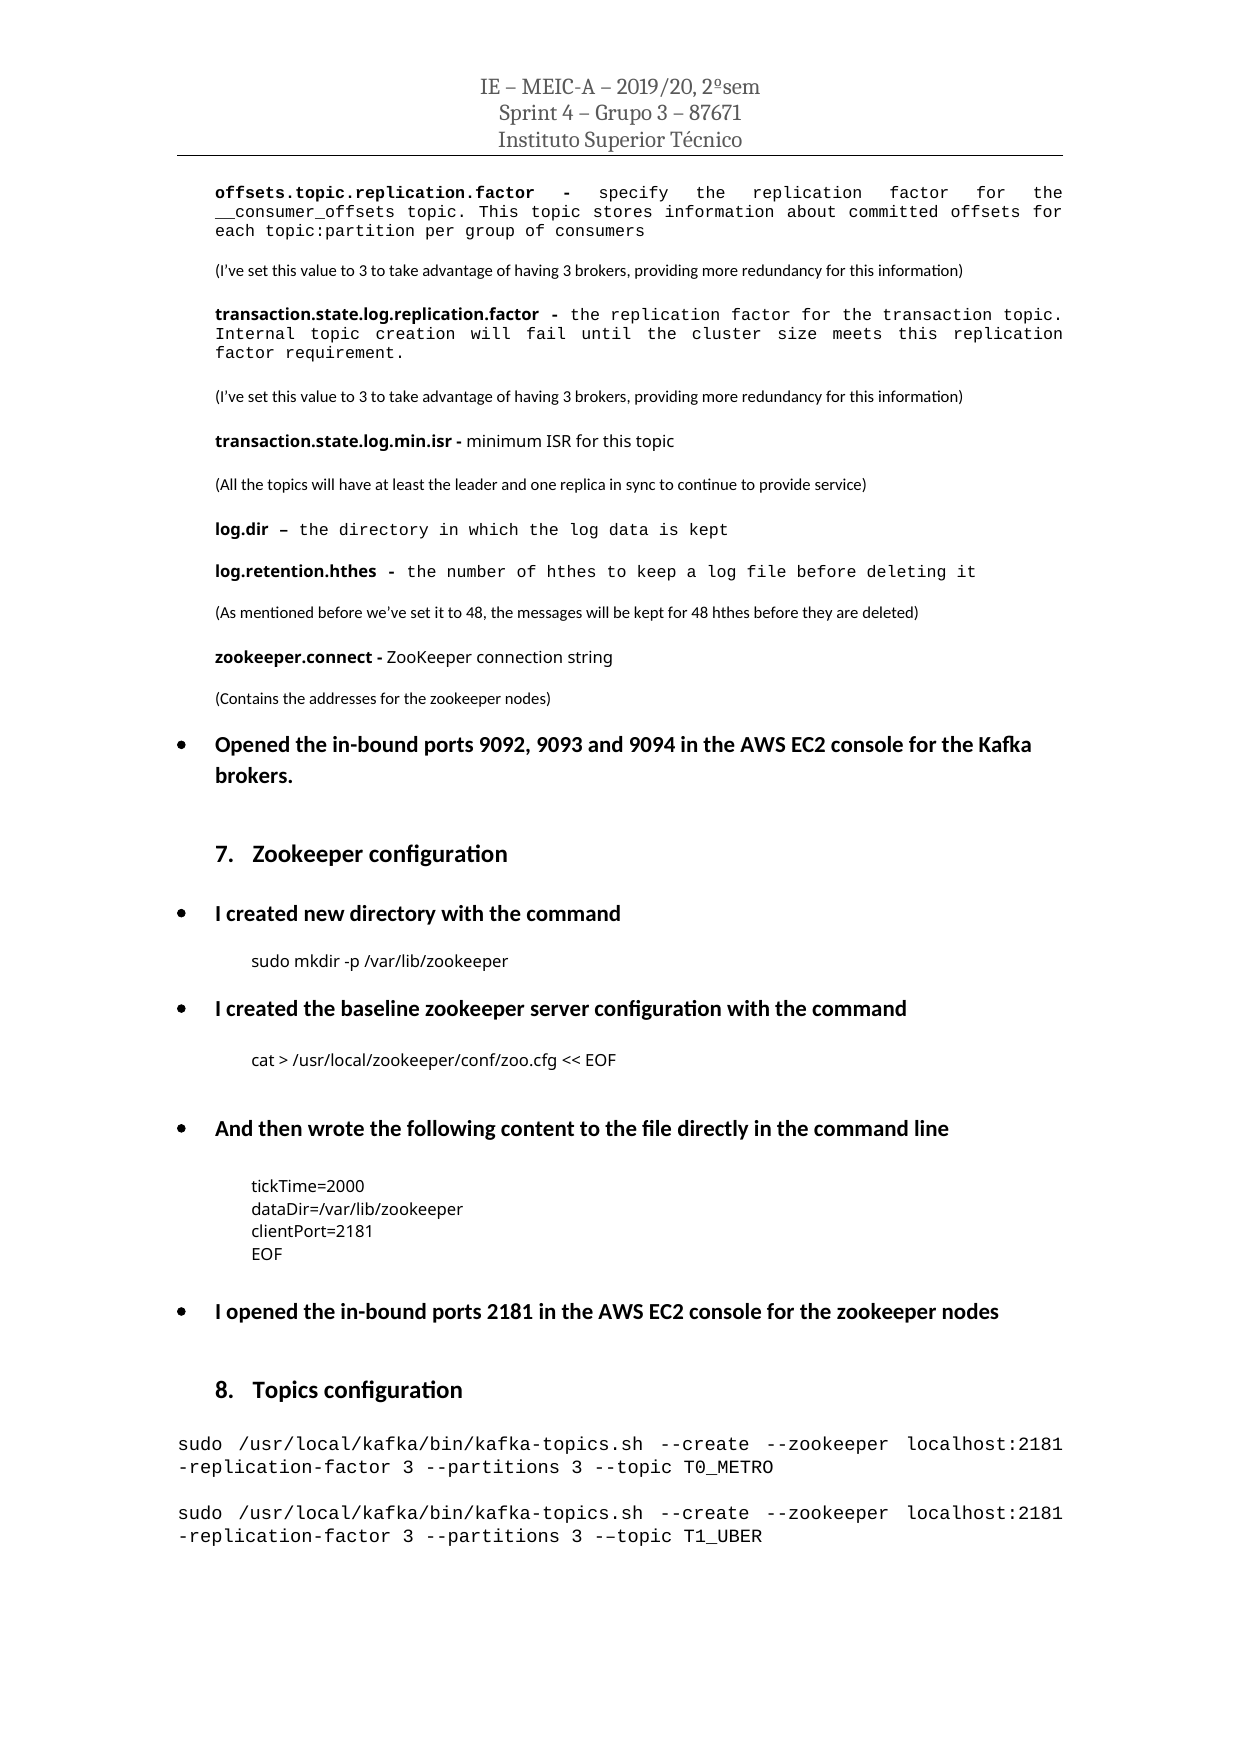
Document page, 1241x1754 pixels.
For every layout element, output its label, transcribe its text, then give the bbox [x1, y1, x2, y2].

list I created the baseline zookeeper server configuration with the command [177, 994, 1063, 1022]
text (I’ve set this value to 3 to take advantage of having 3 brokers, providing more redundancy for this information) [215, 386, 1063, 406]
text clientPort=2181 [251, 1220, 1063, 1243]
list And then wrote the following content to the file directly in the command line [177, 1114, 1063, 1142]
text transaction.state.log.replication.factor - the replication factor for the transaction topic. Internal topic creation will fail until the cluster size meets this replication factor requirement. [215, 303, 1063, 363]
text (I’ve set this value to 3 to take advantage of having 3 brokers, providing more redundancy for this information) [215, 260, 1063, 280]
text transaction.state.log.min.isr - minimum ISR for this topic [215, 429, 1063, 452]
text zookeeper.connect - ZooKeeper connection string [215, 645, 1063, 668]
list Opened the in-bound ports 9092, 9093 and 9094 in the AWS EC2 console for the Kafka brokers. [177, 731, 1063, 789]
text cat > /usr/local/zookeeper/conf/zoo.cfg << EOF [215, 1049, 1063, 1072]
text dataDir=/var/lib/zookeeper [251, 1197, 1063, 1220]
list Topics configuration [215, 1374, 1063, 1405]
text log.retention.hthes - the number of hthes to keep a log file before deleting it [215, 559, 1063, 582]
text (All the topics will have at least the leader and one replica in sync to continue to provide service) [215, 474, 1063, 495]
text sudo /usr/local/kafka/bin/kafka-topics.sh --create --zookeeper localhost:2181 -replication-factor 3 --partitions 3 --topic T0_METRO [177, 1435, 1063, 1479]
list I opened the in-bound ports 2181 in the AWS EC2 console for the zookeeper nodes [177, 1297, 1063, 1325]
text sudo mkdir -p /var/lib/zookeeper [251, 949, 1063, 972]
text offsets.topic.replication.factor - specify the replication factor for the __consumer_offsets topic. This topic stores information about committed offsets for each topic:partition per group of consumers [215, 184, 1063, 241]
text EOF [251, 1243, 1063, 1265]
list I created new directory with the command [177, 899, 1063, 927]
text sudo /usr/local/kafka/bin/kafka-topics.sh --create --zookeeper localhost:2181 -replication-factor 3 --partitions 3 -–topic T1_UBER [177, 1504, 1063, 1548]
text tickTime=2000 [251, 1174, 1063, 1197]
text (Contains the addresses for the zookeeper nodes) [215, 688, 1063, 709]
list Zookeeper configuration [215, 838, 1063, 868]
text (As mentioned before we’ve set it to 48, the messages will be kept for 48 hthes before they are deleted) [215, 602, 1063, 623]
text log.dir – the directory in which the log data is kept [215, 518, 1063, 540]
